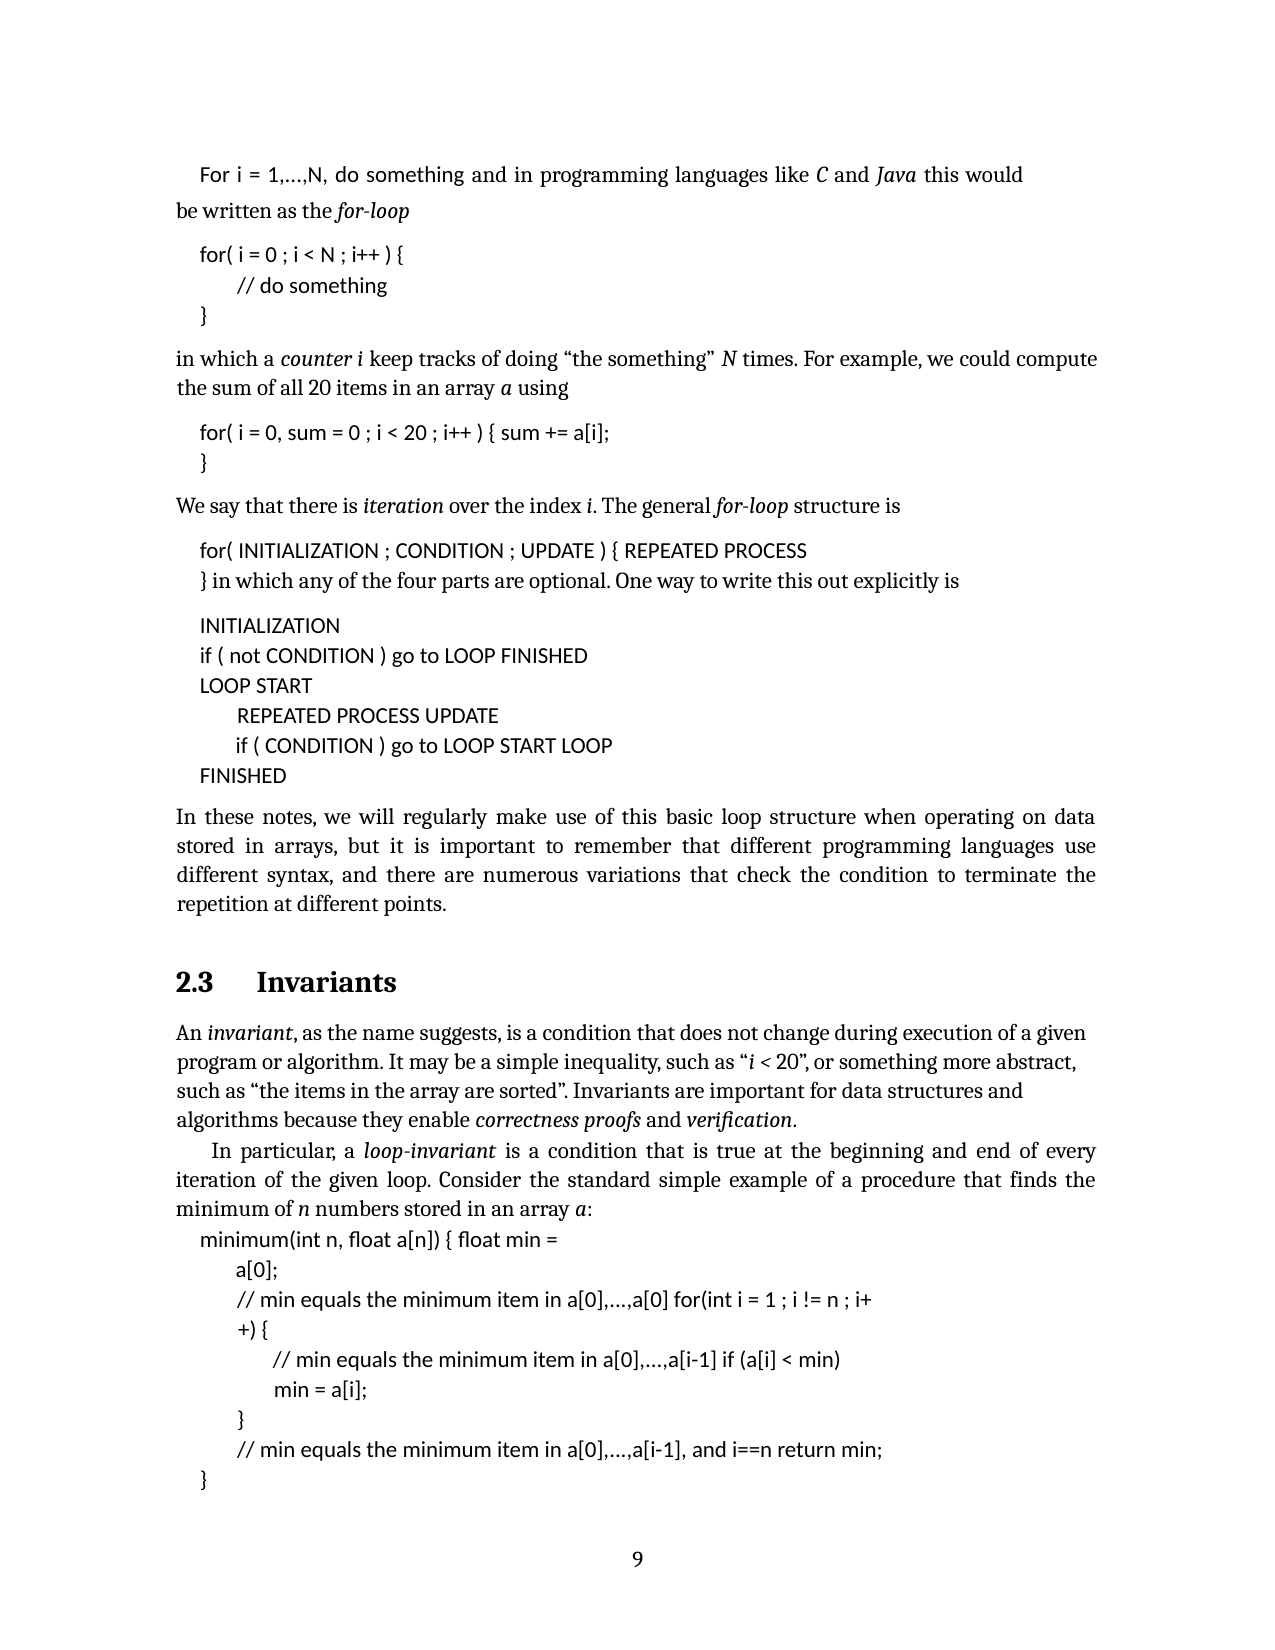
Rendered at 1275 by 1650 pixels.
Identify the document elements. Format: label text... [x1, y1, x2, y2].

text } [237, 1405, 1036, 1433]
text // do something [237, 271, 1036, 299]
text } [199, 1465, 1036, 1493]
text INITIALIZATION [199, 611, 1036, 639]
text for( i = 0 ; i < N ; i++ ) { [199, 241, 1036, 269]
text For i = 1,...,N, do something and in programming languages like C and Java this would be written as the for-loop [176, 161, 1024, 224]
text for( i = 0, sum = 0 ; i < 20 ; i++ ) { sum += a[i]; [199, 418, 690, 446]
text // min equals the minimum item in a[0],...,a[i-1] if (a[i] < min) min = a[i]; [273, 1345, 881, 1403]
text } in which any of the four parts are optional. One way to write this out explicitly is [176, 566, 996, 594]
text } [199, 301, 1036, 329]
text In these notes, we will regularly make use of this basic loop structure when operating on data stored in arrays, but it is important to remember that different programming languages use different syntax, and there are numerous variations that check the condition to terminate the repetition at different points. [176, 804, 1098, 917]
text REPEATED PROCESS UPDATE [237, 701, 499, 729]
text for( INITIALIZATION ; CONDITION ; UPDATE ) { REPEATED PROCESS [199, 536, 821, 564]
text in which a counter i keep tracks of doing “the something” N times. For example, we could compute the sum of all 20 items in an array a using [176, 346, 1098, 401]
text We say that there is iteration over the index i. The general for-loop structure is [176, 493, 1098, 519]
text } [199, 448, 1036, 476]
text minimum(int n, float a[n]) { float min = a[0]; [199, 1225, 595, 1283]
text if ( CONDITION ) go to LOOP START LOOP FINISHED [199, 731, 678, 789]
subtitle 2.3 Invariants [176, 965, 1098, 1000]
text An invariant, as the name suggests, is a condition that does not change during execution of a given program or algorithm. It may be a simple inequality, such as “i < 20”, or something more abstract, such as “the items in the array are sorted”. Invariants are important for data structures and algorithms because they enable correctness proofs and verification. [176, 1020, 1098, 1133]
text // min equals the minimum item in a[0],...,a[i-1], and i==n return min; [237, 1435, 1012, 1463]
text In particular, a loop-invariant is a condition that is true at the beginning and end of every iteration of the given loop. Consider the standard simple example of a procedure that finds the minimum of n numbers stored in an array a: [176, 1138, 1098, 1222]
text LOOP START [199, 671, 1036, 699]
text if ( not CONDITION ) go to LOOP FINISHED [199, 641, 1036, 669]
text // min equals the minimum item in a[0],...,a[0] for(int i = 1 ; i != n ; i++) { [237, 1285, 881, 1343]
